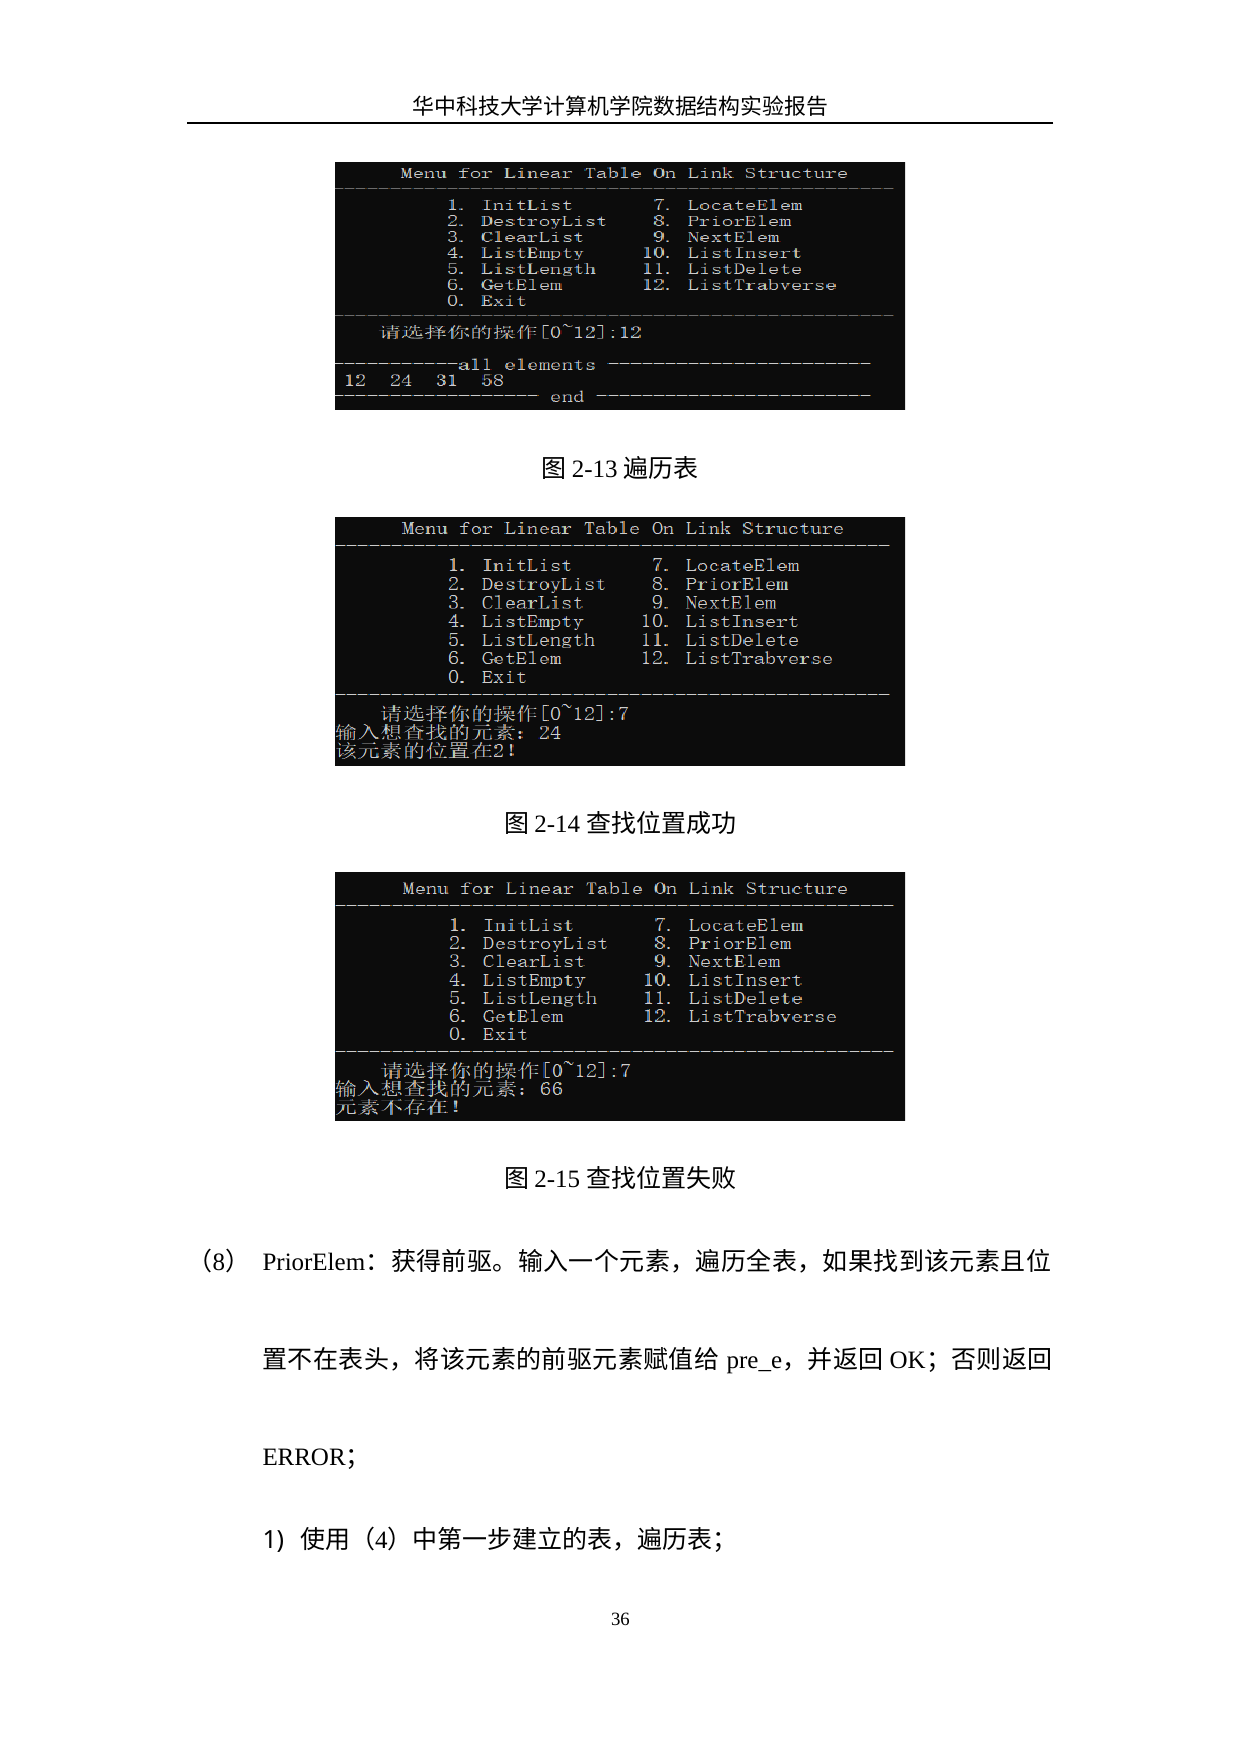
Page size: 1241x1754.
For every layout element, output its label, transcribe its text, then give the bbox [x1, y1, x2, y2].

text 图2-14 查找位置成功 [187, 789, 1053, 854]
list 使用（4）中第一步建立的表，遍历表； [262, 1505, 1053, 1570]
list PriorElem：获得前驱。输入一个元素，遍历全表，如果找到该元素且位置不在表头，将该元素的前驱元素赋值给pre_e，并返回OK；否则返回ERROR； [187, 1227, 1053, 1487]
picture [335, 517, 905, 766]
text 图2-15 查找位置失败 [187, 1144, 1053, 1209]
picture [335, 162, 905, 410]
text 图2-13 遍历表 [187, 434, 1053, 499]
picture [335, 872, 905, 1121]
